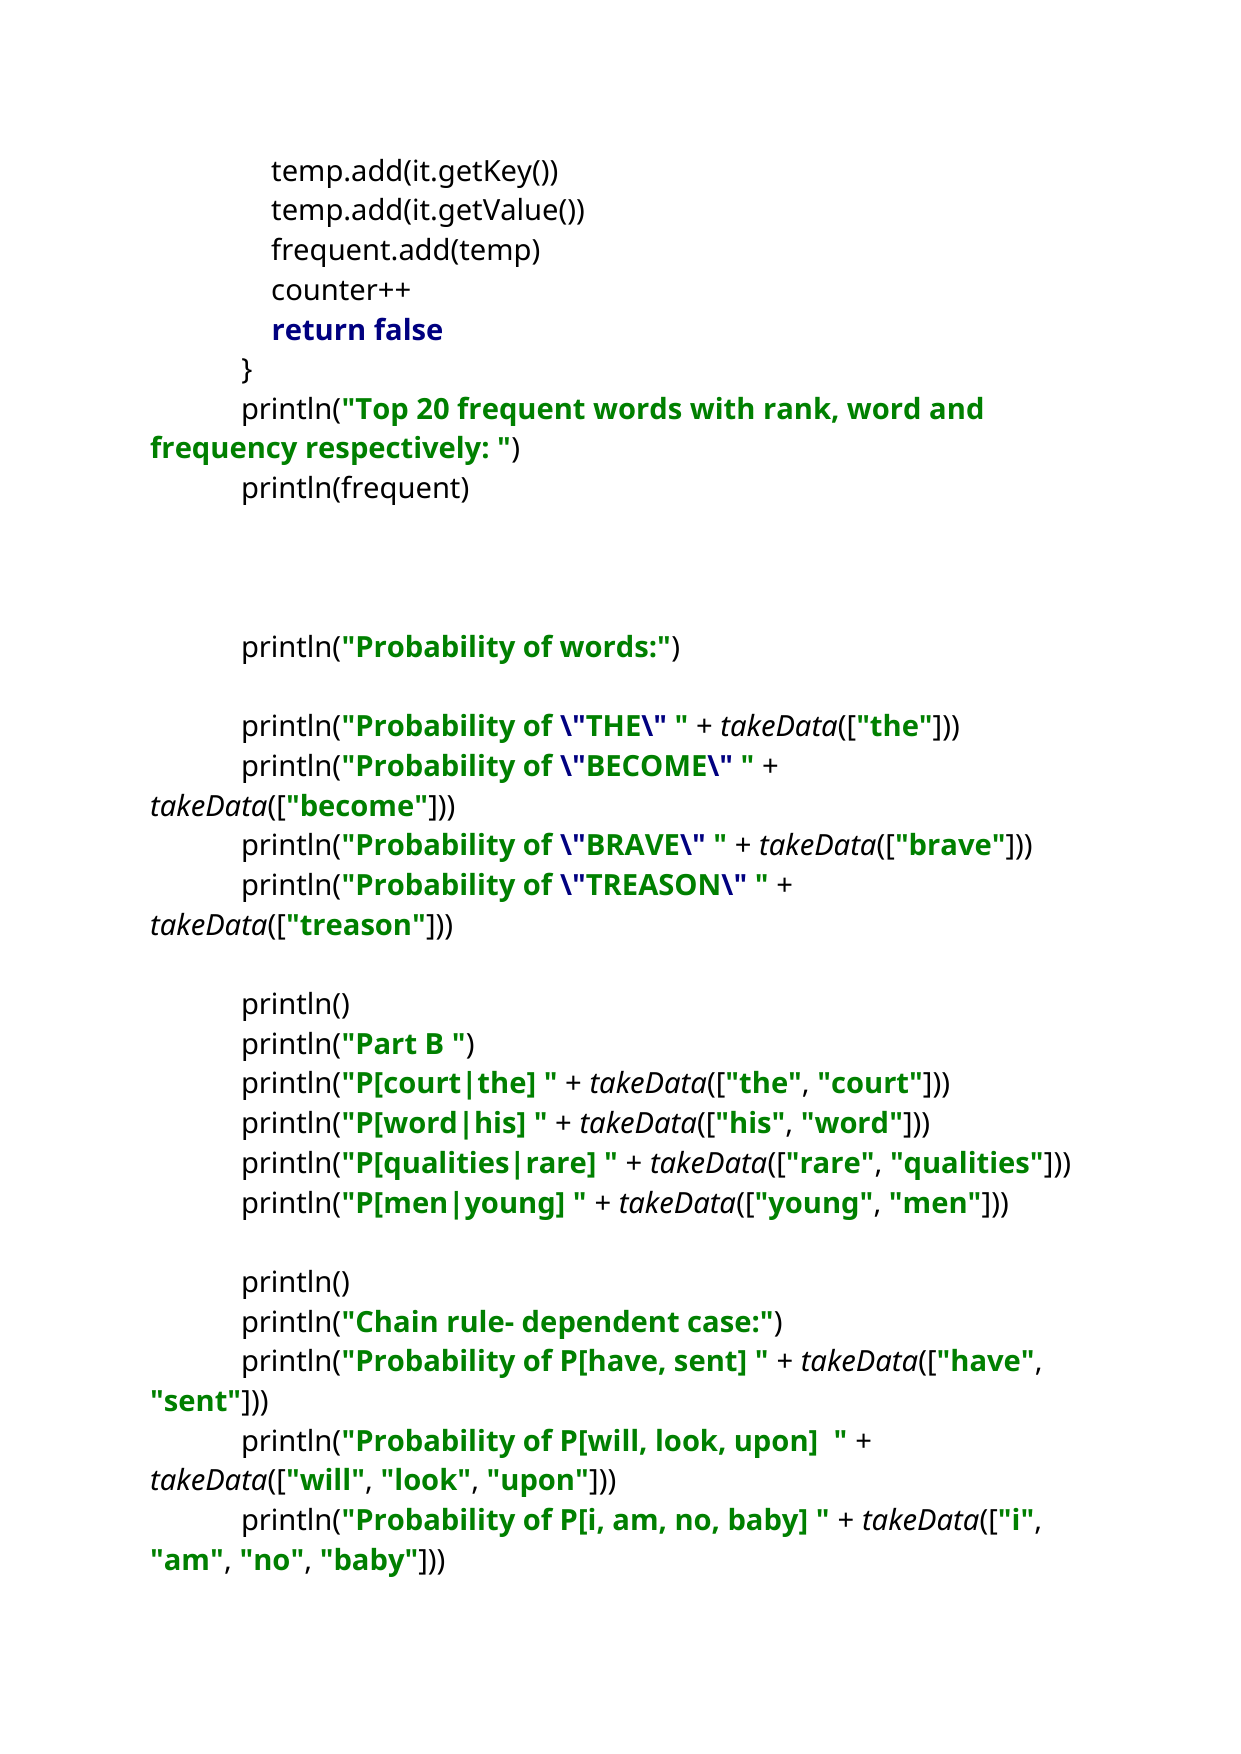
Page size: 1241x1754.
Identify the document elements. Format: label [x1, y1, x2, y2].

text [150, 150, 1090, 1579]
